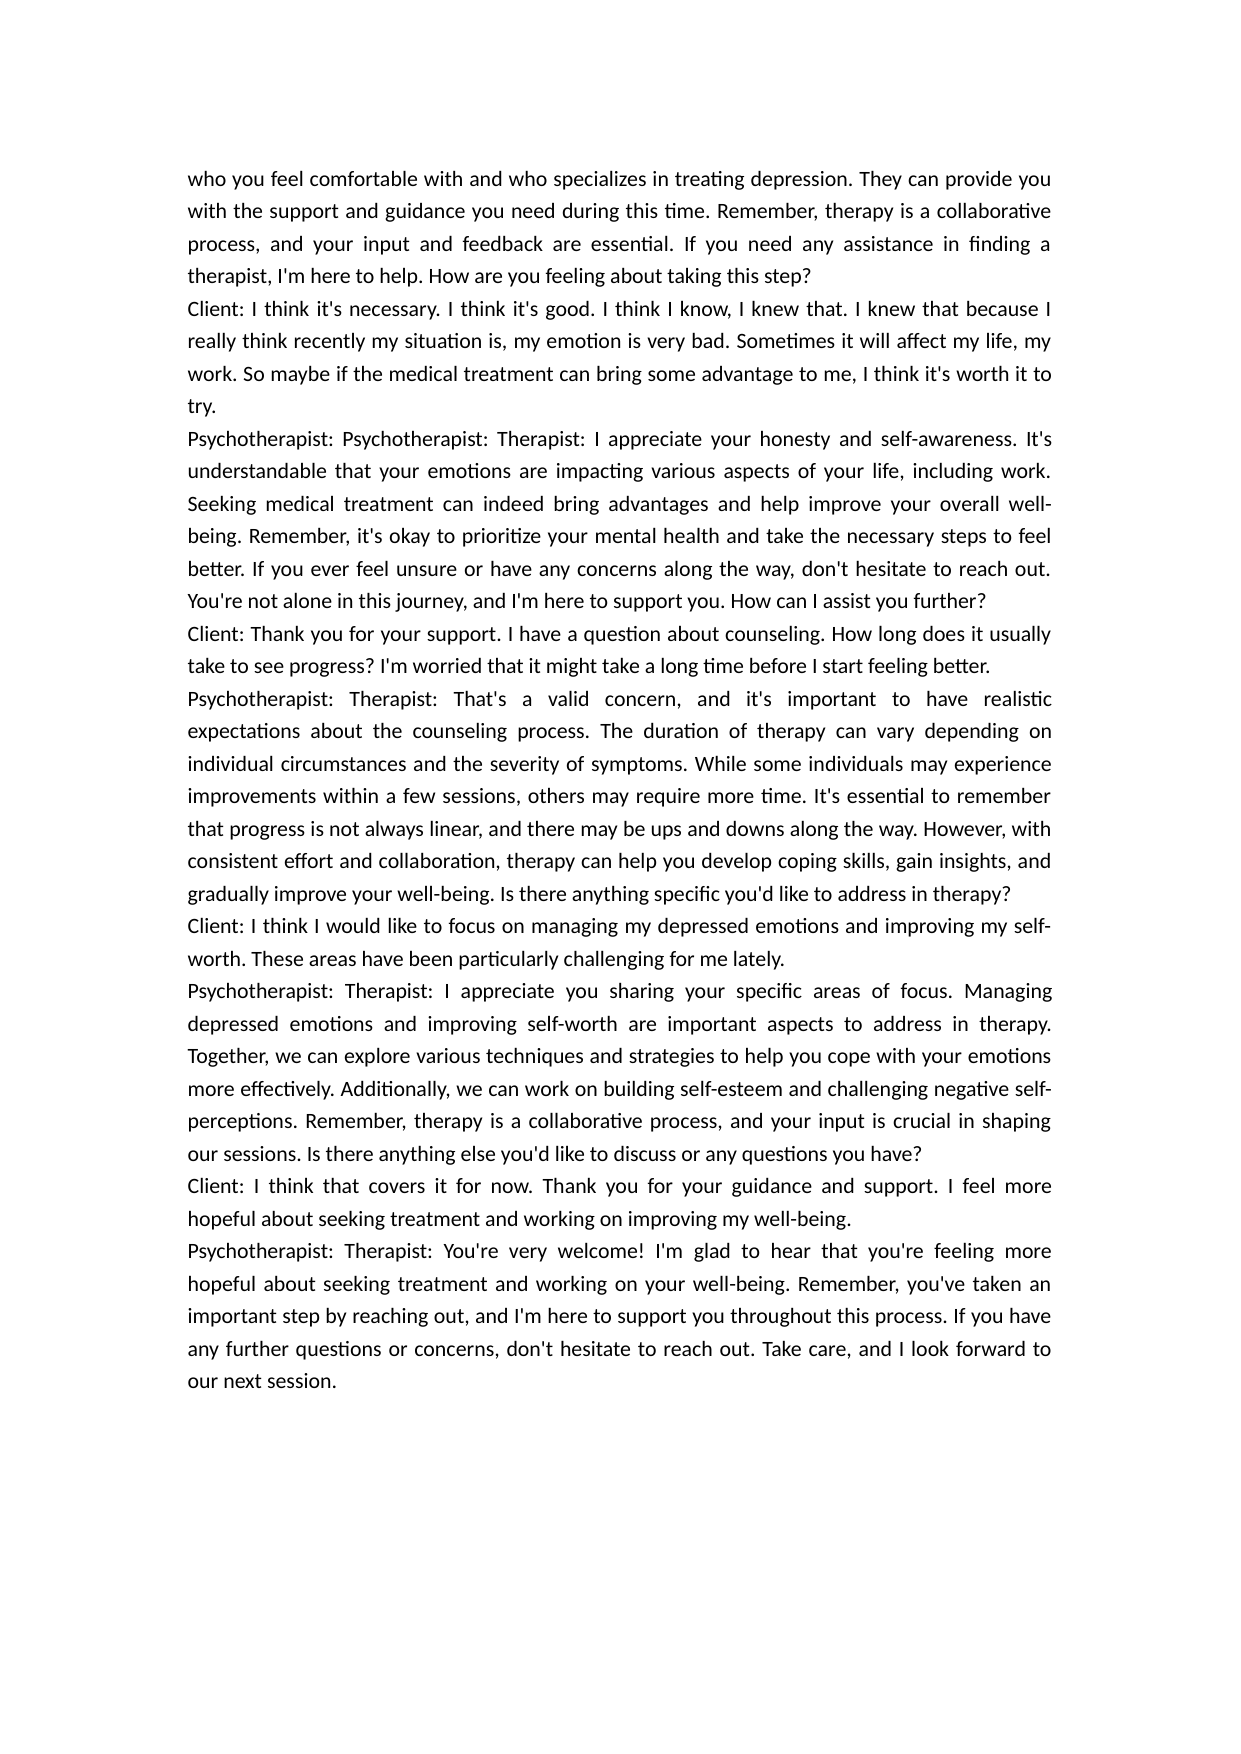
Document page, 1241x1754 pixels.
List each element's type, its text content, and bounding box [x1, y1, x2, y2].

text Psychotherapist: Therapist: You're very welcome! I'm glad to hear that you're feeling more hopeful about seeking treatment and working on your well-being. Remember, you've taken an important step by reaching out, and I'm here to support you throughout this process. If you have any further questions or concerns, don't hesitate to reach out. Take care, and I look forward to our next session. [187, 1234, 1053, 1397]
text Psychotherapist: Therapist: I appreciate you sharing your specific areas of focus. Managing depressed emotions and improving self-worth are important aspects to address in therapy. Together, we can explore various techniques and strategies to help you cope with your emotions more effectively. Additionally, we can work on building self-esteem and challenging negative self-perceptions. Remember, therapy is a collaborative process, and your input is crucial in shaping our sessions. Is there anything else you'd like to discuss or any questions you have? [187, 974, 1053, 1169]
text Client: I think it's necessary. I think it's good. I think I know, I knew that. I knew that because I really think recently my situation is, my emotion is very bad. Sometimes it will affect my life, my work. So maybe if the medical treatment can bring some advantage to me, I think it's worth it to try. [187, 292, 1053, 422]
text Client: I think I would like to focus on managing my depressed emotions and improving my self-worth. These areas have been particularly challenging for me lately. [187, 909, 1053, 974]
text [187, 162, 1053, 292]
text Client: Thank you for your support. I have a question about counseling. How long does it usually take to see progress? I'm worried that it might take a long time before I start feeling better. [187, 617, 1053, 682]
text Psychotherapist: Psychotherapist: Therapist: I appreciate your honesty and self-awareness. It's understandable that your emotions are impacting various aspects of your life, including work. Seeking medical treatment can indeed bring advantages and help improve your overall well-being. Remember, it's okay to prioritize your mental health and take the necessary steps to feel better. If you ever feel unsure or have any concerns along the way, don't hesitate to reach out. You're not alone in this journey, and I'm here to support you. How can I assist you further? [187, 422, 1053, 617]
text Psychotherapist: Therapist: That's a valid concern, and it's important to have realistic expectations about the counseling process. The duration of therapy can vary depending on individual circumstances and the severity of symptoms. While some individuals may experience improvements within a few sessions, others may require more time. It's essential to remember that progress is not always linear, and there may be ups and downs along the way. However, with consistent effort and collaboration, therapy can help you develop coping skills, gain insights, and gradually improve your well-being. Is there anything specific you'd like to address in therapy? [187, 682, 1053, 909]
text Client: I think that covers it for now. Thank you for your guidance and support. I feel more hopeful about seeking treatment and working on improving my well-being. [187, 1169, 1053, 1234]
